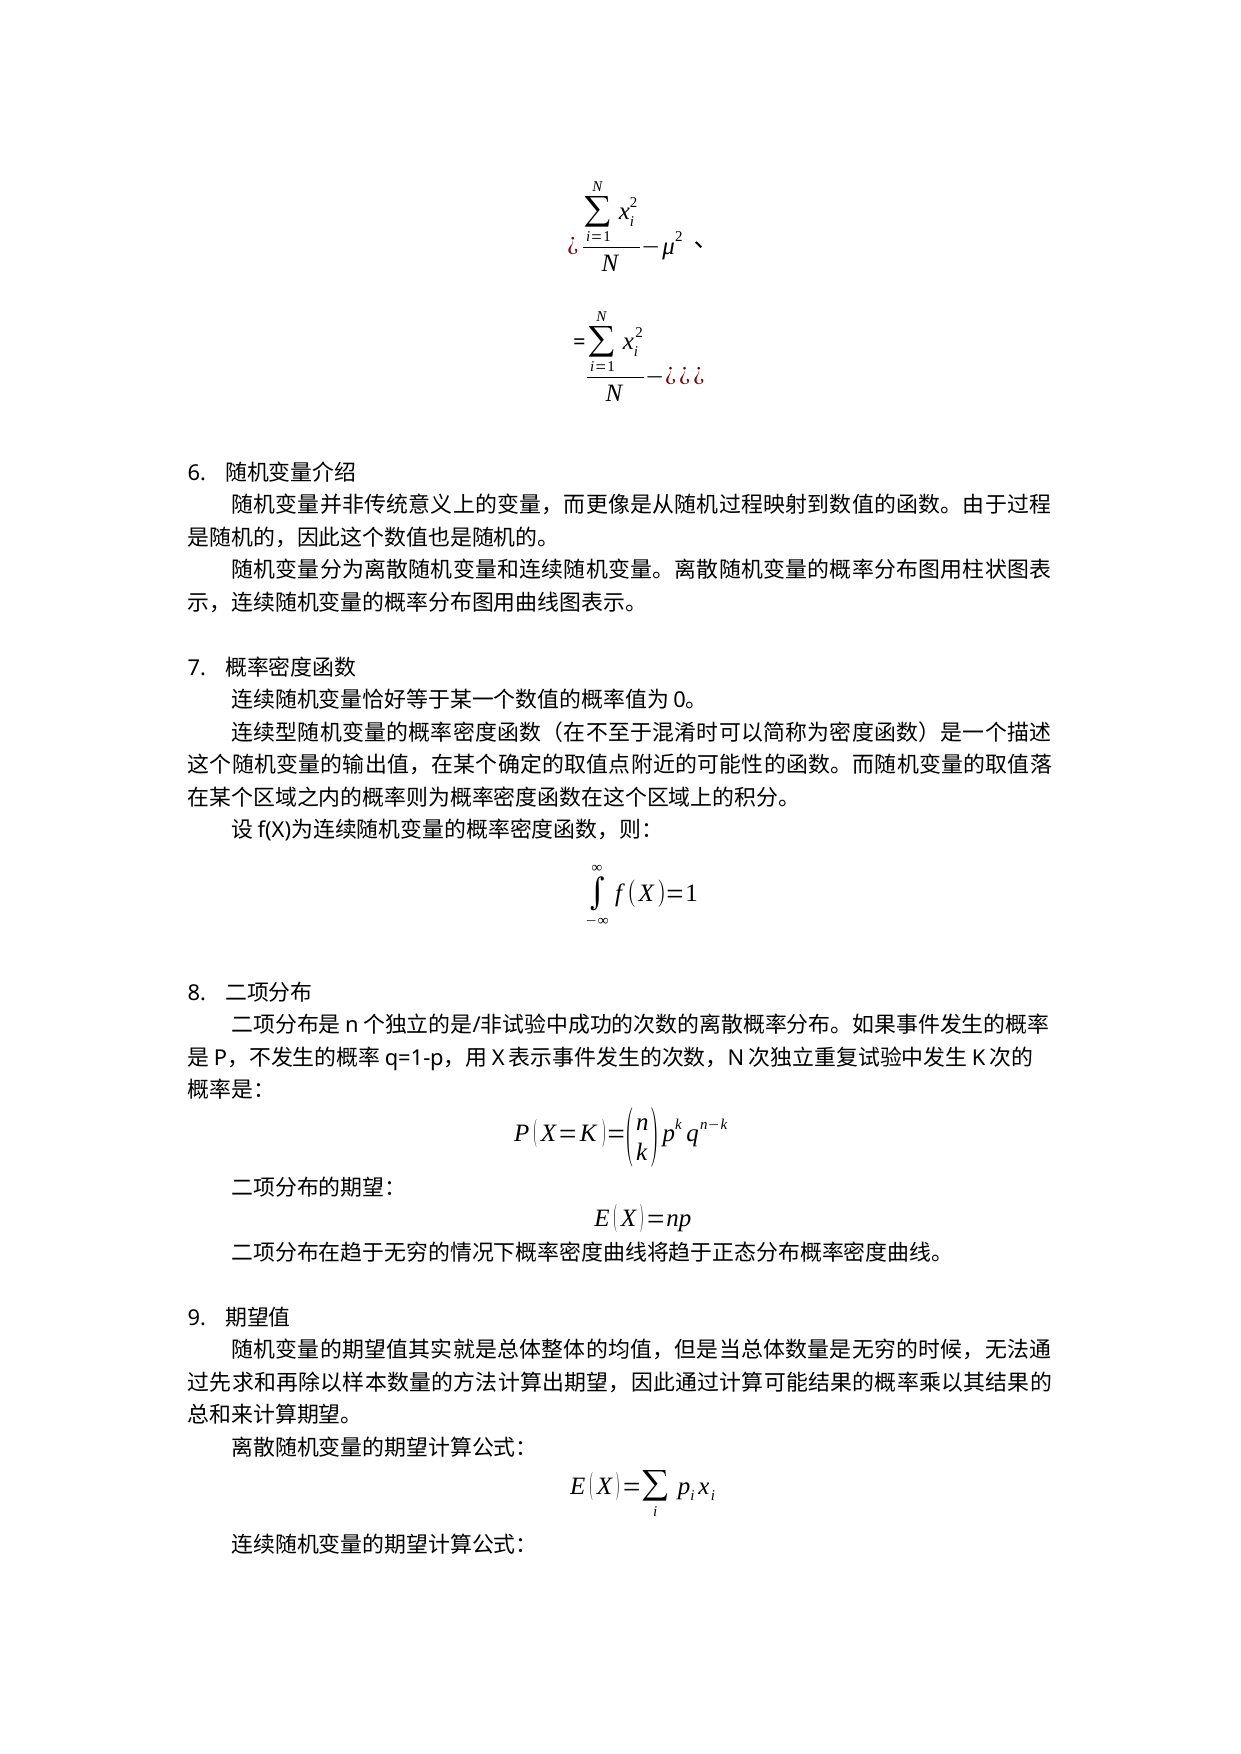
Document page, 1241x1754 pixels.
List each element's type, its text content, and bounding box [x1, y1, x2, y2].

text 随机变量分为离散随机变量和连续随机变量。离散随机变量的概率分布图用柱状图表示，连续随机变量的概率分布图用曲线图表示。 [187, 552, 1053, 617]
list 概率密度函数 [187, 649, 1053, 682]
text 设f(X)为连续随机变量的概率密度函数，则： [187, 812, 1053, 844]
text 二项分布的期望： [187, 1169, 1053, 1202]
list = [225, 292, 1053, 422]
list 期望值 [187, 1299, 1053, 1332]
list 随机变量介绍 [187, 454, 1053, 487]
text 连续型随机变量的概率密度函数（在不至于混淆时可以简称为密度函数）是一个描述这个随机变量的输出值，在某个确定的取值点附近的可能性的函数。而随机变量的取值落在某个区域之内的概率则为概率密度函数在这个区域上的积分。 [187, 714, 1053, 812]
text 连续随机变量的期望计算公式： [187, 1527, 1053, 1559]
text 连续随机变量恰好等于某一个数值的概率值为0。 [187, 682, 1053, 714]
text 随机变量的期望值其实就是总体整体的均值，但是当总体数量是无穷的时候，无法通过先求和再除以样本数量的方法计算出期望，因此通过计算可能结果的概率乘以其结果的总和来计算期望。 [187, 1332, 1053, 1429]
list 二项分布 [187, 974, 1053, 1007]
text 二项分布是n个独立的是/非试验中成功的次数的离散概率分布。如果事件发生的概率是P，不发生的概率q=1-p，用X表示事件发生的次数，N次独立重复试验中发生K次的概率是： [187, 1007, 1053, 1104]
text 离散随机变量的期望计算公式： [187, 1429, 1053, 1462]
text 随机变量并非传统意义上的变量，而更像是从随机过程映射到数值的函数。由于过程是随机的，因此这个数值也是随机的。 [187, 487, 1053, 552]
text 二项分布在趋于无穷的情况下概率密度曲线将趋于正态分布概率密度曲线。 [187, 1234, 1053, 1267]
